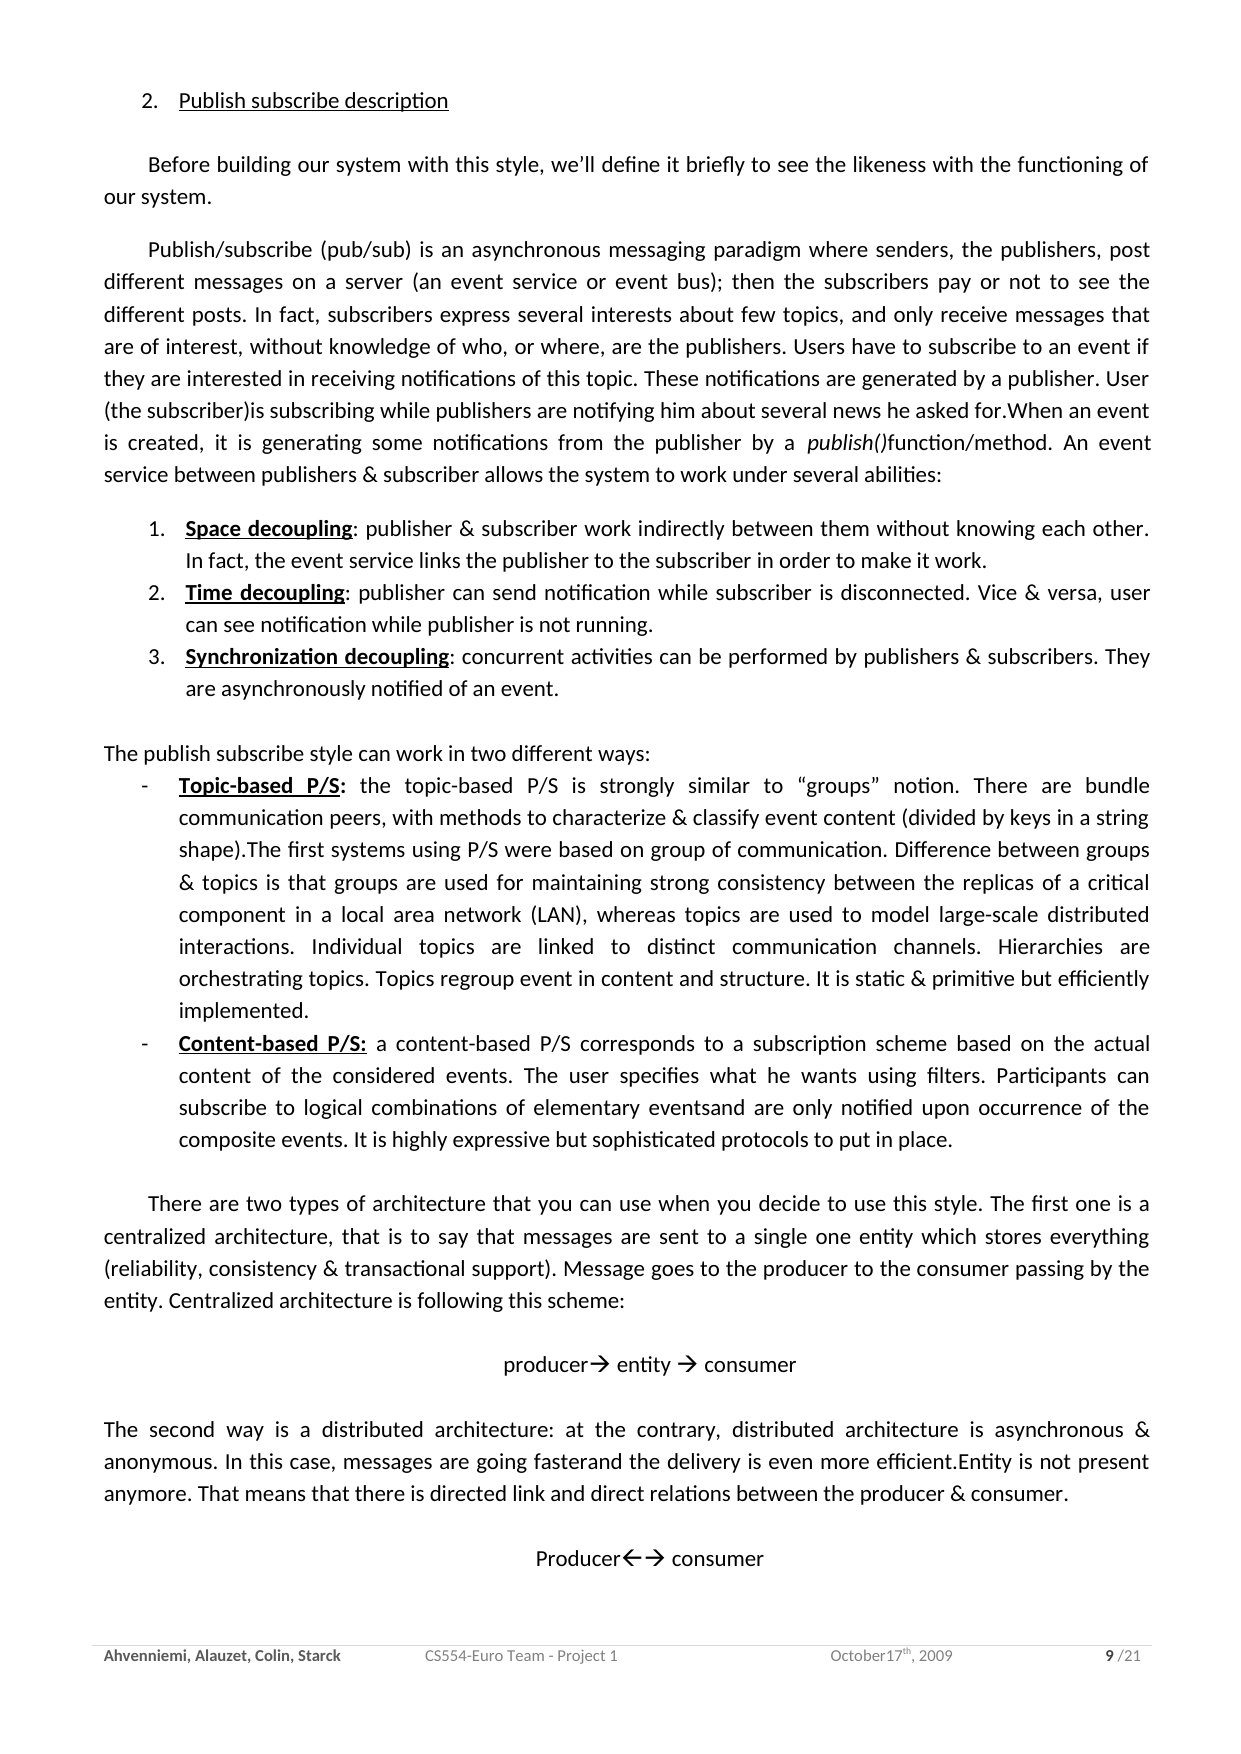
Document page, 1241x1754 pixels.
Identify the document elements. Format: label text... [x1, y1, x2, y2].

list Publish subscribe description [141, 86, 1152, 114]
text The second way is a distributed architecture: at the contrary, distributed architecture is asynchronous & anonymous. In this case, messages are going fasterand the delivery is even more efficient.Entity is not present anymore. That means that there is directed link and direct relations between the producer & consumer. [103, 1415, 1152, 1507]
text Before building our system with this style, we’ll define it briefly to see the likeness with the functioning of our system. [103, 150, 1152, 210]
text The publish subscribe style can work in two different ways: [103, 739, 1152, 767]
list Time decoupling: publisher can send notification while subscriber is disconnected. Vice & versa, user can see notification while publisher is not running. [148, 578, 1152, 638]
text There are two types of architecture that you can use when you decide to use this style. The first one is a centralized architecture, that is to say that messages are sent to a single one entity which stores everything (reliability, consistency & transactional support). Message goes to the producer to the consumer passing by the entity. Centralized architecture is following this scheme: [103, 1189, 1152, 1314]
text producer entity consumer [103, 1351, 1152, 1378]
list Synchronization decoupling: concurrent activities can be performed by publishers & subscribers. They are asynchronously notified of an event. [148, 642, 1152, 703]
list Topic-based P/S: the topic-based P/S is strongly similar to “groups” notion. There are bundle communication peers, with methods to characterize & classify event content (divided by keys in a string shape).The first systems using P/S were based on group of communication. Difference between groups & topics is that groups are used for maintaining strong consistency between the replicas of a critical component in a local area network (LAN), whereas topics are used to model large-scale distributed interactions. Individual topics are linked to distinct communication channels. Hierarchies are orchestrating topics. Topics regroup event in content and structure. It is static & primitive but efficiently implemented. [141, 771, 1152, 1024]
text Publish/subscribe (pub/sub) is an asynchronous messaging paradigm where senders, the publishers, post different messages on a server (an event service or event bus); then the subscribers pay or not to see the different posts. In fact, subscribers express several interests about few topics, and only receive messages that are of interest, without knowledge of who, or where, are the publishers. Users have to subscribe to an event if they are interested in receiving notifications of this topic. These notifications are generated by a publisher. User (the subscriber)is subscribing while publishers are notifying him about several news he asked for.When an event is created, it is generating some notifications from the publisher by a publish()function/method. An event service between publishers & subscriber allows the system to work under several abilities: [103, 235, 1152, 489]
list Content-based P/S: a content-based P/S corresponds to a subscription scheme based on the actual content of the considered events. The user specifies what he wants using filters. Participants can subscribe to logical combinations of elementary eventsand are only notified upon occurrence of the composite events. It is highly expressive but sophisticated protocols to put in place. [141, 1029, 1152, 1153]
text Producer consumer [103, 1544, 1152, 1572]
list Space decoupling: publisher & subscriber work indirectly between them without knowing each other. In fact, the event service links the publisher to the subscriber in order to make it work. [148, 514, 1152, 574]
